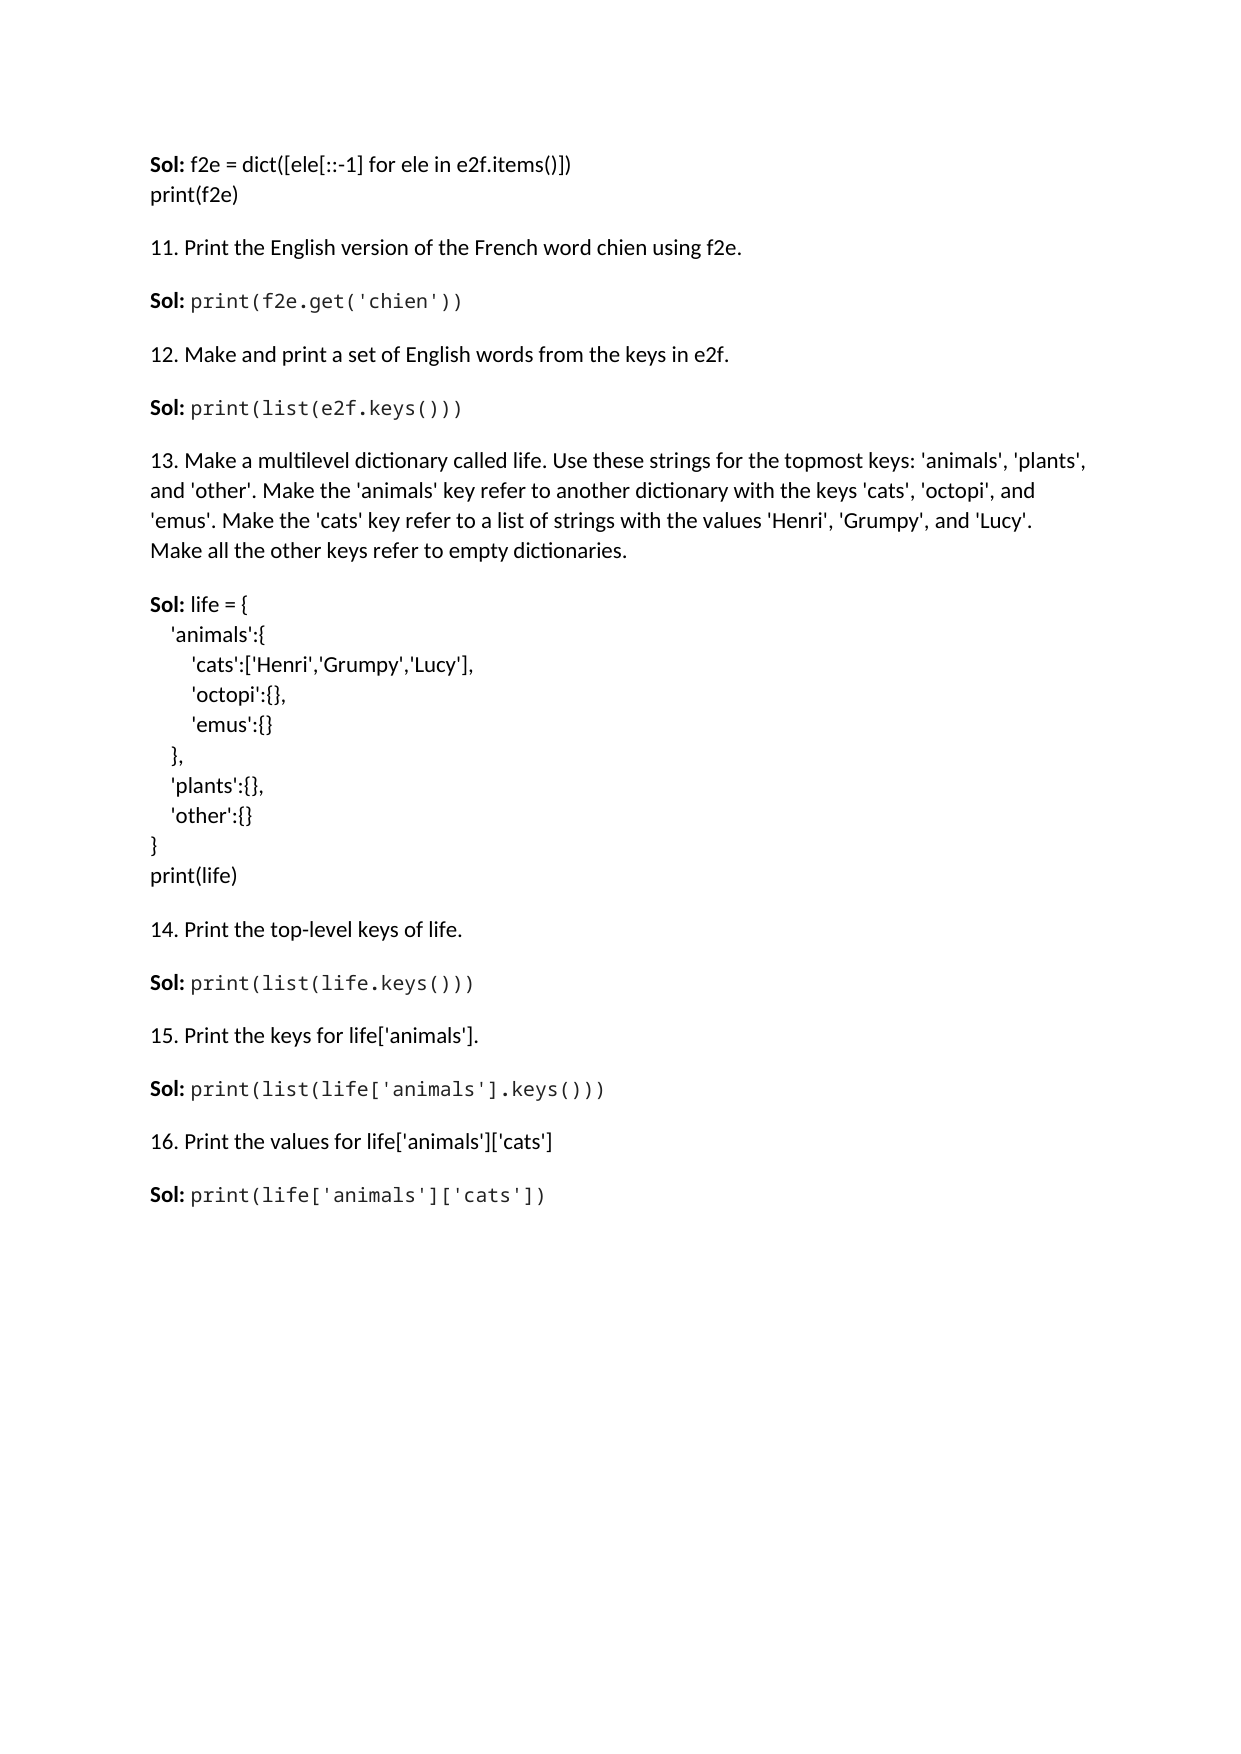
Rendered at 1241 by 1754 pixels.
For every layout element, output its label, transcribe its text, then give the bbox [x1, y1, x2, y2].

text Sol: print(life['animals']['cats']) [150, 1181, 1090, 1209]
text Sol: print(list(life.keys())) [150, 968, 1090, 996]
text 11. Print the English version of the French word chien using f2e. [150, 233, 1090, 261]
text 16. Print the values for life['animals']['cats'] [150, 1127, 1090, 1156]
text 13. Make a multilevel dictionary called life. Use these strings for the topmost keys: 'animals', 'plants', and 'other'. Make the 'animals' key refer to another dictionary with the keys 'cats', 'octopi', and 'emus'. Make the 'cats' key refer to a list of strings with the values 'Henri', 'Grumpy', and 'Lucy'. Make all the other keys refer to empty dictionaries. [150, 446, 1090, 565]
text 12. Make and print a set of English words from the keys in e2f. [150, 340, 1090, 368]
text Sol: print(f2e.get('chien')) [150, 286, 1090, 314]
text Sol: print(list(life['animals'].keys())) [150, 1074, 1090, 1102]
text 14. Print the top-level keys of life. [150, 915, 1090, 943]
text Sol: life = { 'animals':{ 'cats':['Henri','Grumpy','Lucy'], 'octopi':{}, 'emus':{} }, 'plants':{}, 'other':{} } print(life) [150, 590, 1090, 890]
text Sol: f2e = dict([ele[::-1] for ele in e2f.items()]) print(f2e) [150, 150, 1090, 208]
text Sol: print(list(e2f.keys())) [150, 393, 1090, 421]
text 15. Print the keys for life['animals']. [150, 1021, 1090, 1049]
